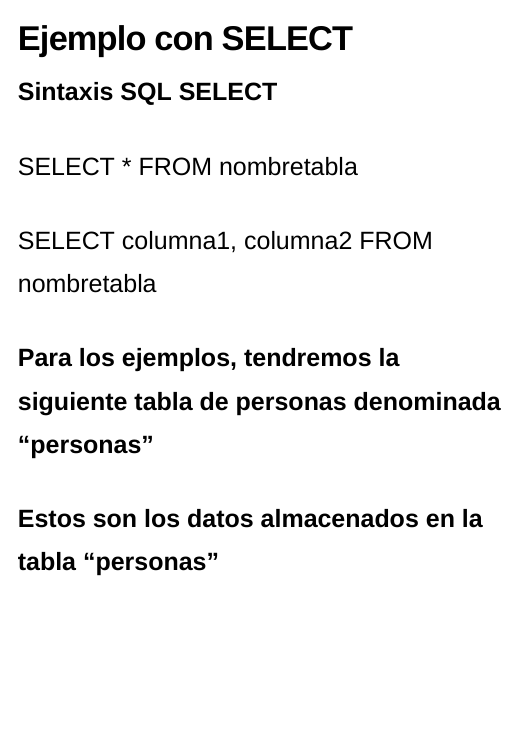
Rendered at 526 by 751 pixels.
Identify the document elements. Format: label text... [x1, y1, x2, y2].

subtitle Ejemplo con SELECT [18, 18, 507, 57]
text SELECT * FROM nombretabla [18, 151, 507, 180]
text Sintaxis SQL SELECT [18, 77, 507, 106]
text SELECT columna1, columna2 FROM nombretabla [18, 226, 507, 298]
text Para los ejemplos, tendremos la siguiente tabla de personas denominada “personas” [18, 343, 507, 458]
text Estos son los datos almacenados en la tabla “personas” [18, 504, 507, 576]
